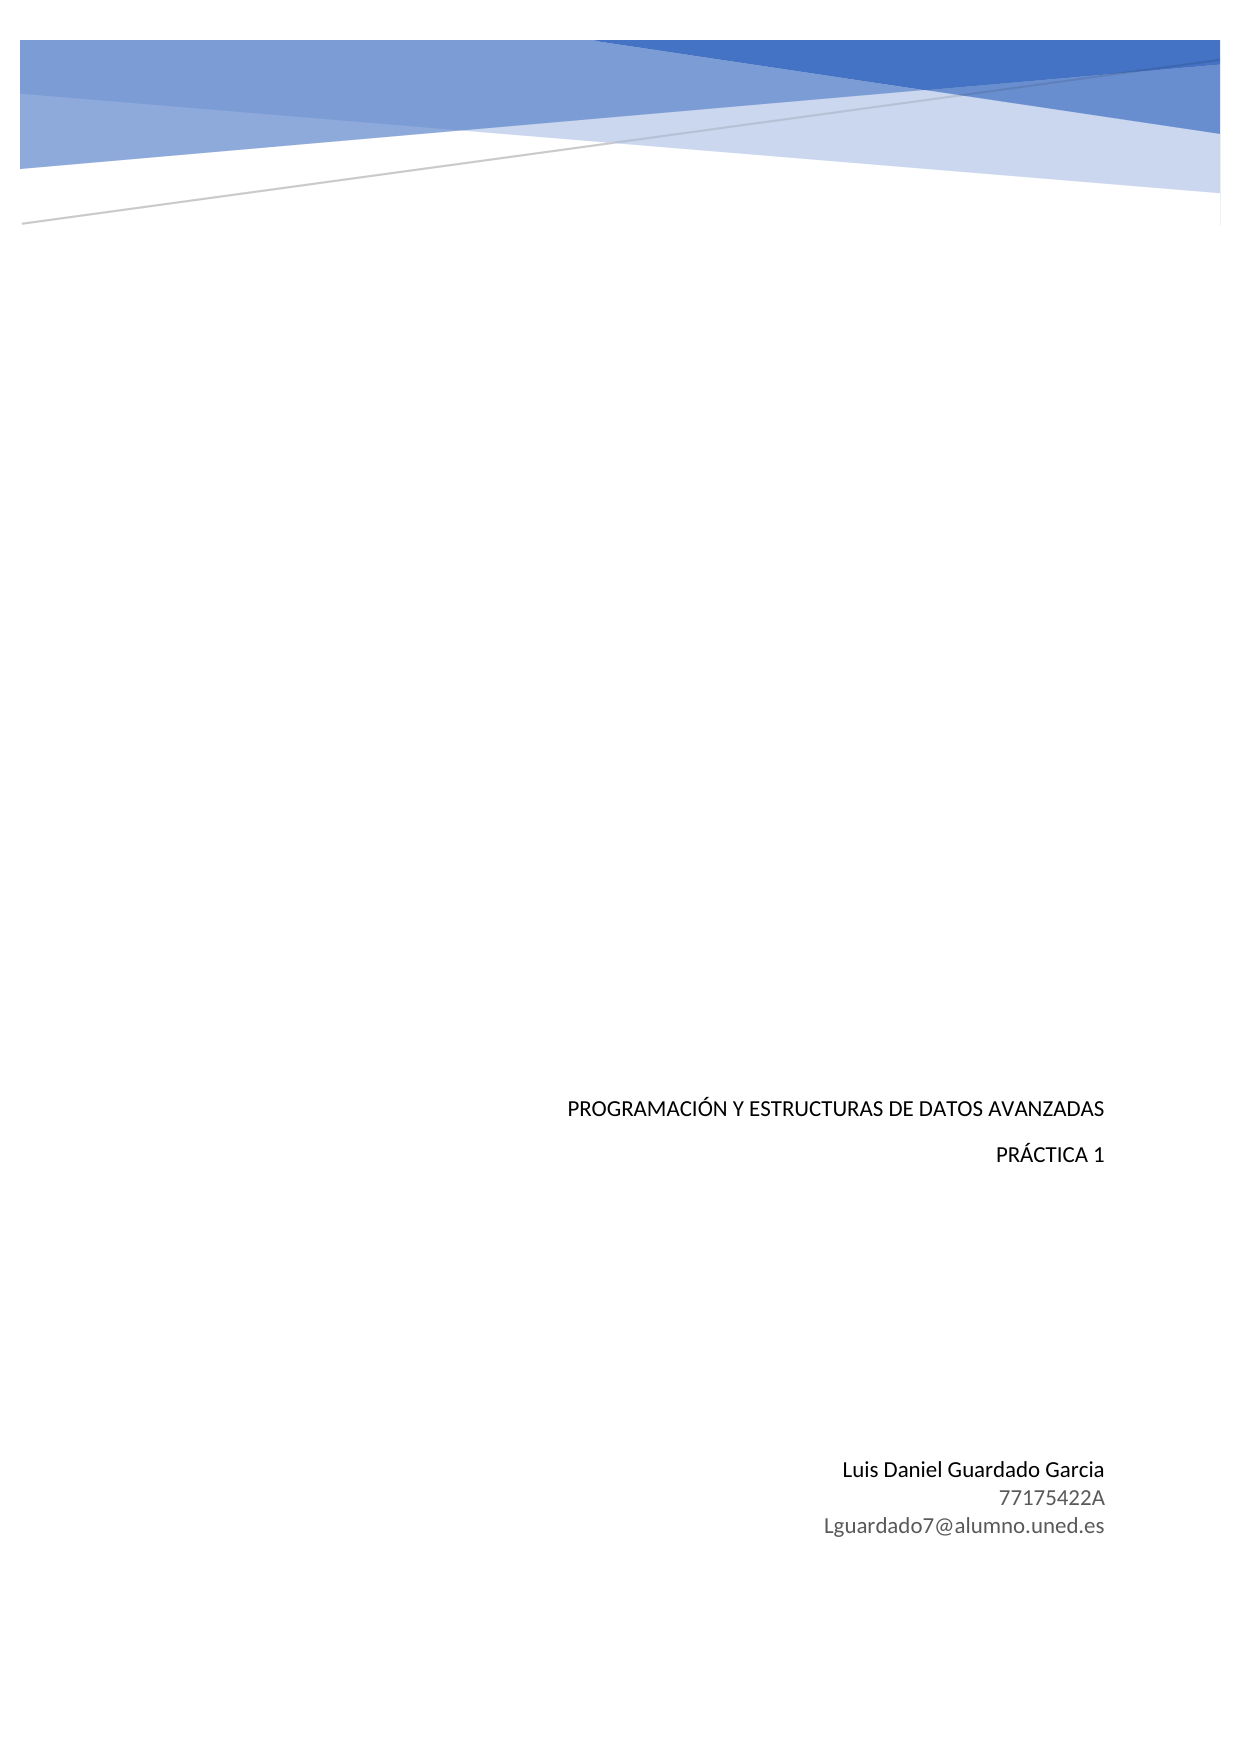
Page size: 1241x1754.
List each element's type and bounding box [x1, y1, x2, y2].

picture [20, 40, 1221, 240]
